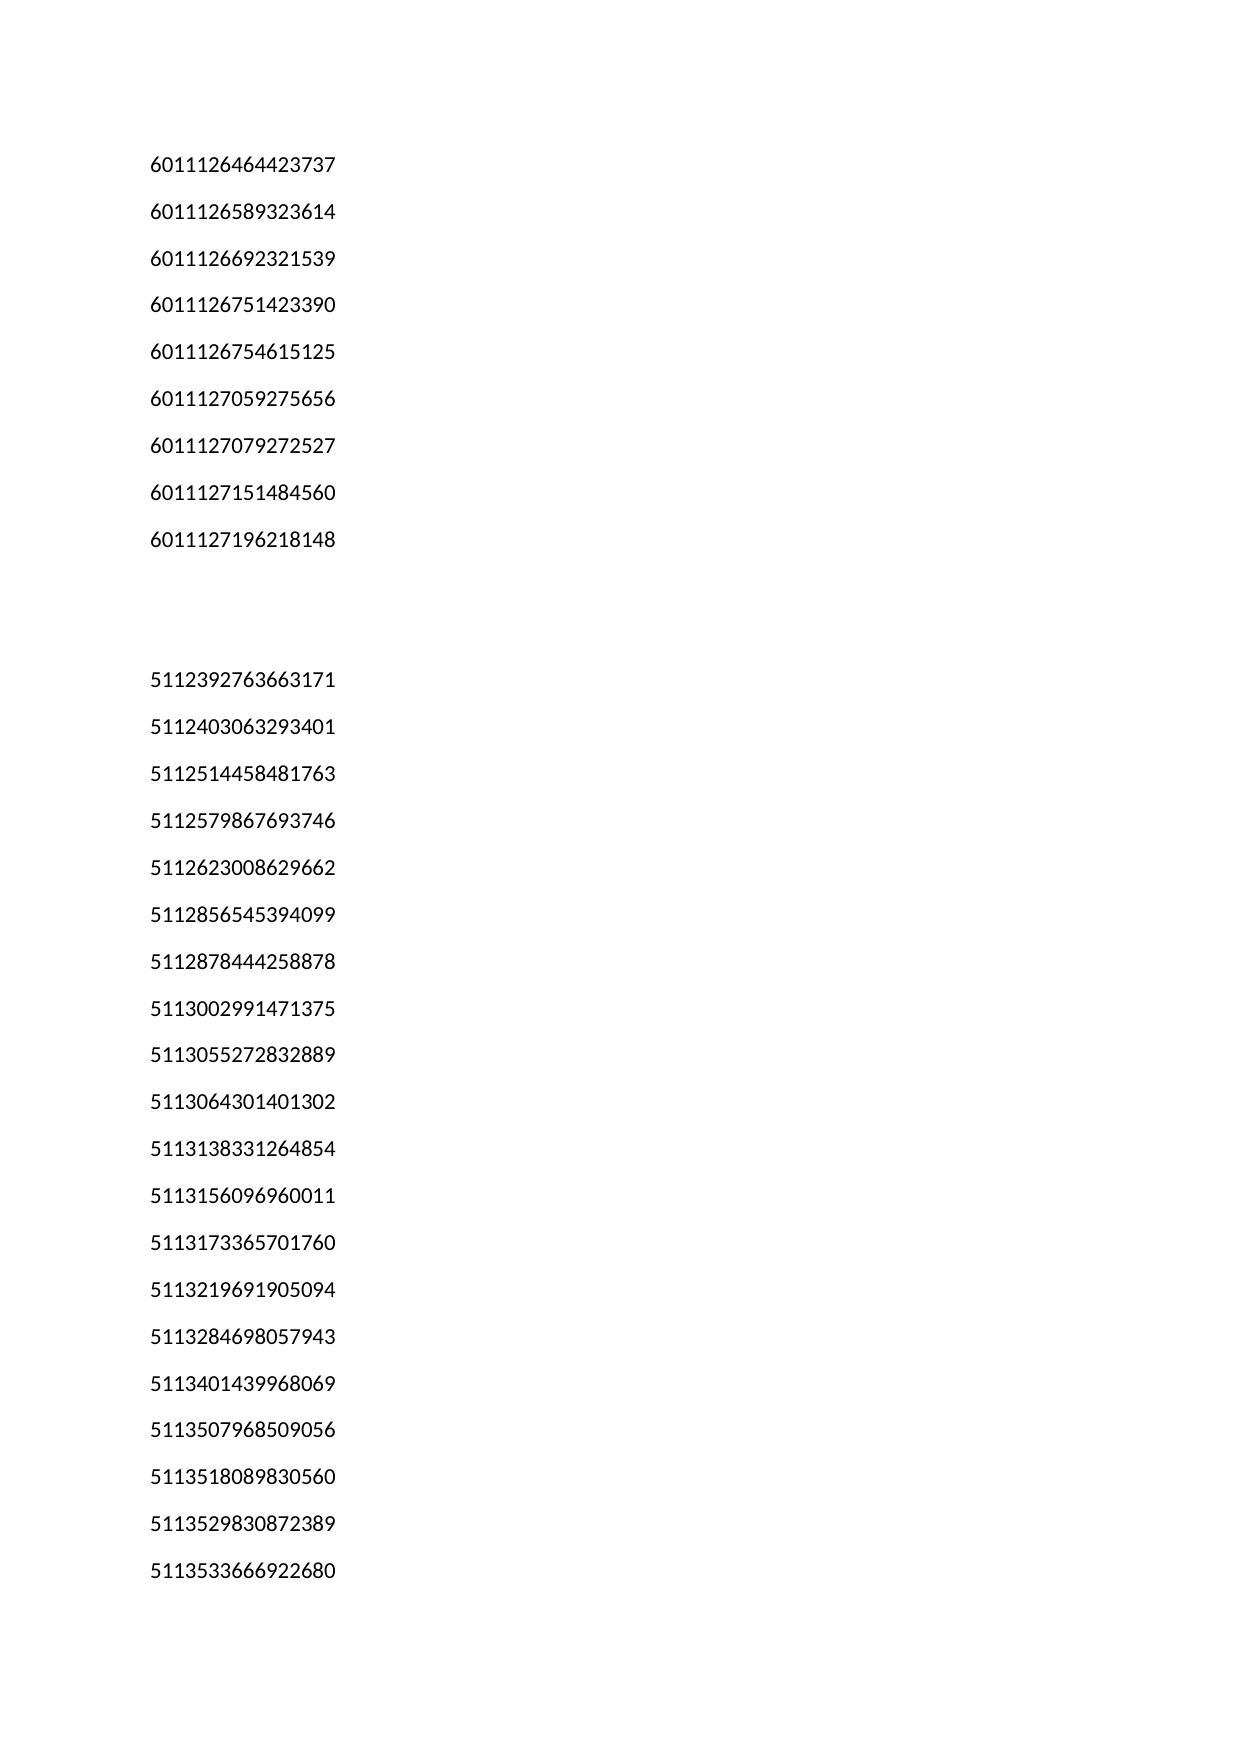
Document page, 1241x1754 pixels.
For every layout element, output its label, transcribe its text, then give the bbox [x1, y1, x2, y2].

text 6011126589323614 [150, 197, 1090, 225]
text 5113284698057943 [150, 1322, 1090, 1350]
text 6011127196218148 [150, 525, 1090, 553]
text 5113156096960011 [150, 1181, 1090, 1209]
text 5113219691905094 [150, 1275, 1090, 1303]
text 6011127151484560 [150, 478, 1090, 506]
text 5113002991471375 [150, 994, 1090, 1022]
text 5113173365701760 [150, 1228, 1090, 1256]
text 5113518089830560 [150, 1462, 1090, 1491]
text 5113055272832889 [150, 1041, 1090, 1069]
text 5113533666922680 [150, 1556, 1090, 1584]
text 5113507968509056 [150, 1416, 1090, 1444]
text 5112514458481763 [150, 759, 1090, 787]
text 6011126754615125 [150, 337, 1090, 366]
text 5112403063293401 [150, 712, 1090, 741]
text 6011126692321539 [150, 244, 1090, 272]
text 5112878444258878 [150, 947, 1090, 975]
text 5113138331264854 [150, 1134, 1090, 1162]
text 5112579867693746 [150, 806, 1090, 834]
text 5112856545394099 [150, 900, 1090, 928]
text 5113401439968069 [150, 1369, 1090, 1397]
text 5112392763663171 [150, 666, 1090, 694]
text 6011127059275656 [150, 384, 1090, 412]
text 6011127079272527 [150, 431, 1090, 459]
text 6011126464423737 [150, 150, 1090, 178]
text 5112623008629662 [150, 853, 1090, 881]
text 6011126751423390 [150, 291, 1090, 319]
text 5113529830872389 [150, 1509, 1090, 1537]
text 5113064301401302 [150, 1087, 1090, 1116]
